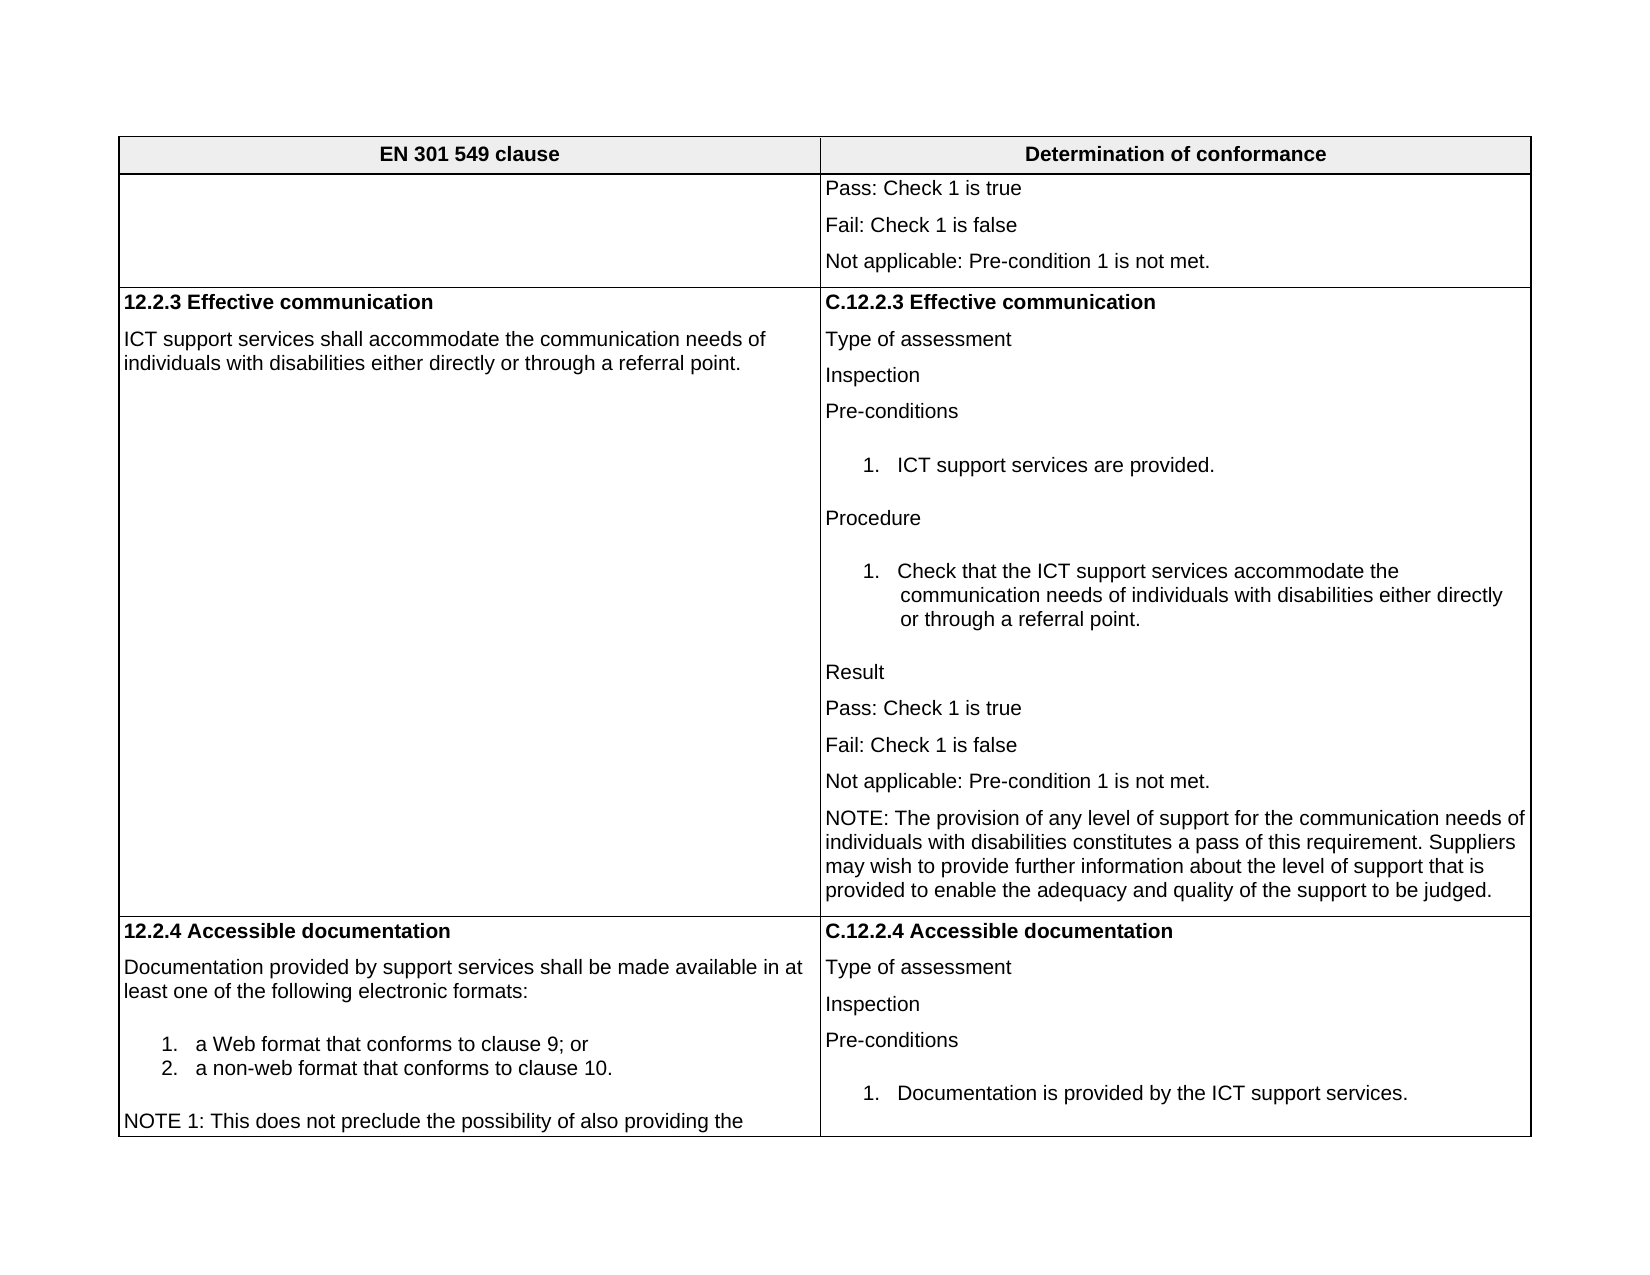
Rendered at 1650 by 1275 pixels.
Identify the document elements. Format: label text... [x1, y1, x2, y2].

table_header Determination of conformance [821, 137, 1530, 173]
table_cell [821, 917, 1530, 1136]
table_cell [120, 175, 820, 287]
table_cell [120, 917, 820, 1136]
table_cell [821, 175, 1530, 287]
table_header EN 301 549 clause [120, 137, 820, 173]
table_cell 12.2.3 Effective communication ICT support services shall accommodate the communication needs of individuals with disabilities either directly or through a referral point. [120, 288, 820, 916]
table_cell C.12.2.3 Effective communication Type of assessment Inspection Pre-conditions ICT support services are provided. Procedure Check that the ICT support services accommodate the communication needs of individuals with disabilities either directly or through a referral point. Result Pass: Check 1 is true Fail: Check 1 is false Not applicable: Pre-condition 1 is not met. NOTE: The provision of any level of support for the communication needs of individuals with disabilities constitutes a pass of this requirement. Suppliers may wish to provide further information about the level of support that is provided to enable the adequacy and quality of the support to be judged. [821, 288, 1530, 916]
